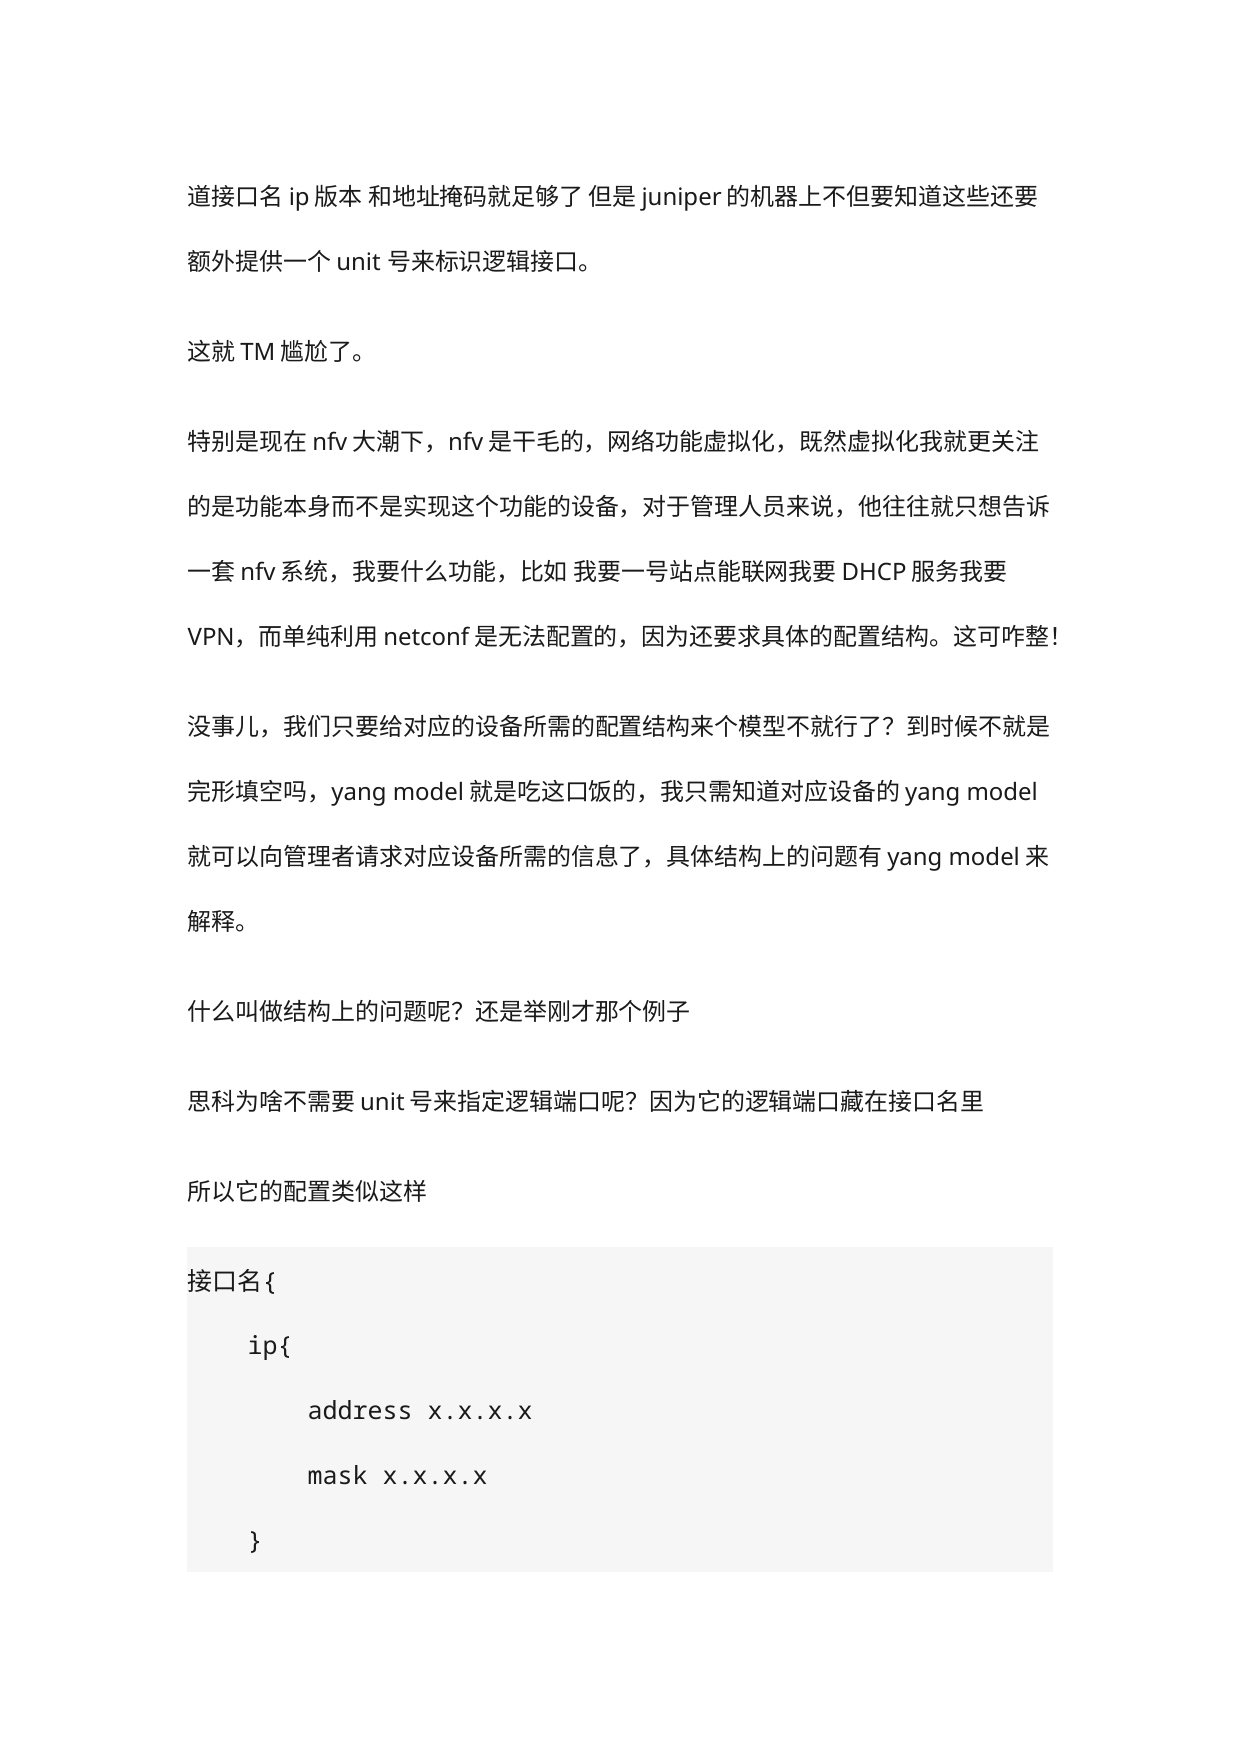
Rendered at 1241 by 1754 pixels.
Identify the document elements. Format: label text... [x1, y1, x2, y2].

text 这就TM尴尬了。 [187, 317, 1053, 382]
text mask x.x.x.x [187, 1442, 1053, 1507]
text 所以它的配置类似这样 [187, 1157, 1053, 1222]
text 什么叫做结构上的问题呢？还是举刚才那个例子 [187, 977, 1053, 1042]
text } [187, 1507, 1053, 1572]
text 思科为啥不需要unit号来指定逻辑端口呢？因为它的逻辑端口藏在接口名里 [187, 1067, 1053, 1132]
text 没事儿，我们只要给对应的设备所需的配置结构来个模型不就行了？到时候不就是完形填空吗，yang model就是吃这口饭的，我只需知道对应设备的yang model就可以向管理者请求对应设备所需的信息了，具体结构上的问题有yang model来解释。 [187, 692, 1053, 952]
text ip{ [187, 1312, 1053, 1377]
text 特别是现在nfv大潮下，nfv是干毛的，网络功能虚拟化，既然虚拟化我就更关注的是功能本身而不是实现这个功能的设备，对于管理人员来说，他往往就只想告诉一套nfv系统，我要什么功能，比如 我要一号站点能联网我要DHCP服务我要VPN，而单纯利用netconf是无法配置的，因为还要求具体的配置结构。这可咋整！ [187, 407, 1053, 667]
text address x.x.x.x [187, 1377, 1053, 1442]
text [187, 162, 1053, 292]
text 接口名{ [187, 1247, 1053, 1312]
